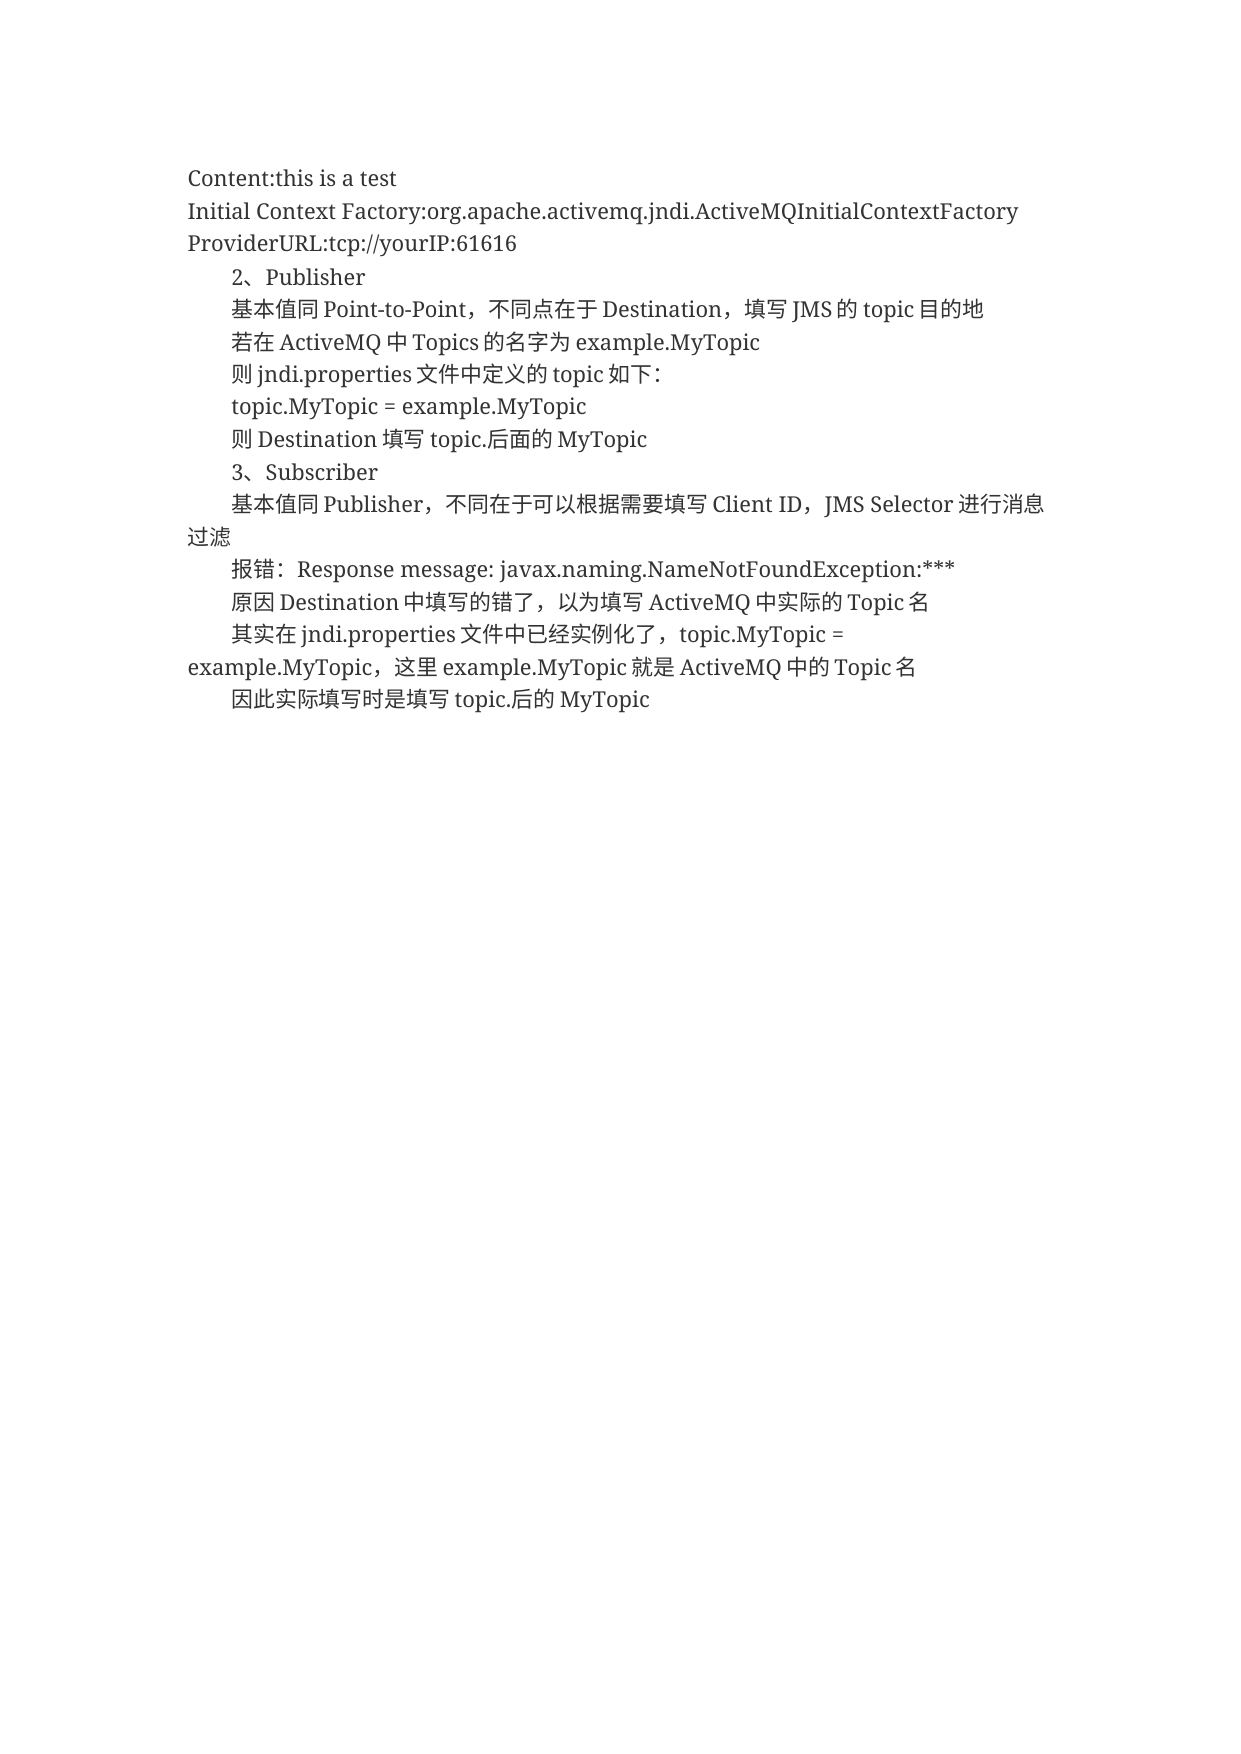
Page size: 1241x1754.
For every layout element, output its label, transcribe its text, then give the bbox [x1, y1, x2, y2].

text 若在ActiveMQ中Topics的名字为example.MyTopic [187, 324, 1053, 357]
text 原因Destination中填写的错了，以为填写ActiveMQ中实际的Topic名 [187, 584, 1053, 617]
text 基本值同Publisher，不同在于可以根据需要填写Client ID，JMS Selector进行消息过滤 [187, 487, 1053, 552]
text 报错：Response message: javax.naming.NameNotFoundException:*** [187, 552, 1053, 584]
text 2、Publisher [187, 259, 1053, 292]
text 则jndi.properties文件中定义的topic如下： [187, 357, 1053, 389]
text 基本值同Point-to-Point，不同点在于Destination，填写JMS的topic目的地 [187, 292, 1053, 324]
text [187, 162, 1053, 259]
text 因此实际填写时是填写topic.后的MyTopic [187, 682, 1053, 714]
text 其实在jndi.properties文件中已经实例化了，topic.MyTopic = example.MyTopic，这里example.MyTopic就是ActiveMQ中的Topic名 [187, 617, 1053, 682]
text 则Destination填写topic.后面的MyTopic [187, 422, 1053, 454]
text topic.MyTopic = example.MyTopic [187, 389, 1053, 422]
text 3、Subscriber [187, 454, 1053, 487]
